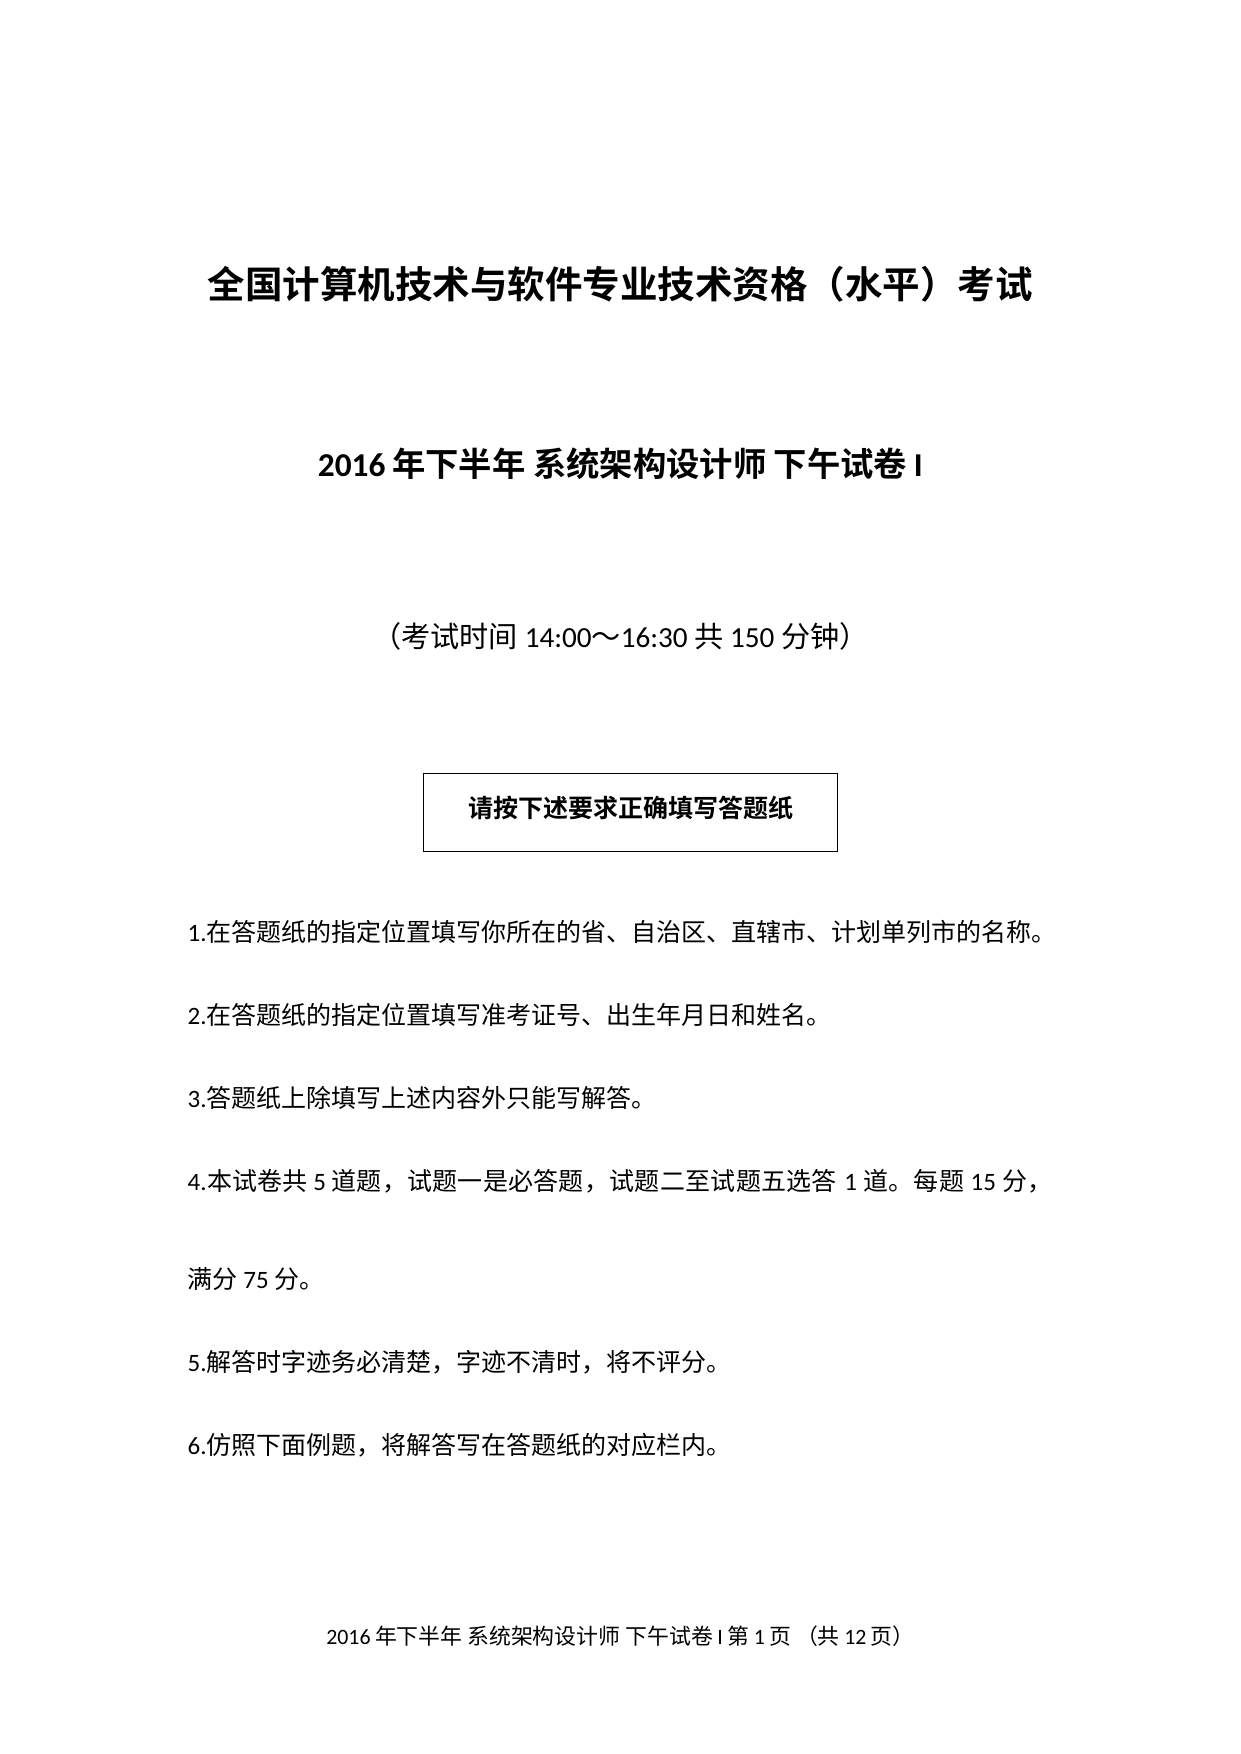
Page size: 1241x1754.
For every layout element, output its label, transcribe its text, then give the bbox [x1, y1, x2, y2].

text （考试时间 14:00～16:30 共 150 分钟） [187, 602, 1053, 667]
table_header 请按下述要求正确填写答题纸 [424, 774, 837, 851]
text 2016年下半年 系统架构设计师 下午试卷I [187, 430, 1053, 495]
text 5.解答时字迹务必清楚，字迹不清时，将不评分。 [187, 1328, 1053, 1393]
text 3.答题纸上除填写上述内容外只能写解答。 [187, 1064, 1053, 1129]
text 6.仿照下面例题，将解答写在答题纸的对应栏内。 [187, 1411, 1053, 1476]
text 2.在答题纸的指定位置填写准考证号、出生年月日和姓名。 [187, 981, 1053, 1046]
text 4.本试卷共5道题，试题一是必答题，试题二至试题五选答 1 道。每题 15 分，满分 75 分。 [187, 1147, 1053, 1310]
text 1.在答题纸的指定位置填写你所在的省、自治区、直辖市、计划单列市的名称。 [187, 898, 1053, 963]
text 全国计算机技术与软件专业技术资格（水平）考试 [187, 250, 1053, 315]
